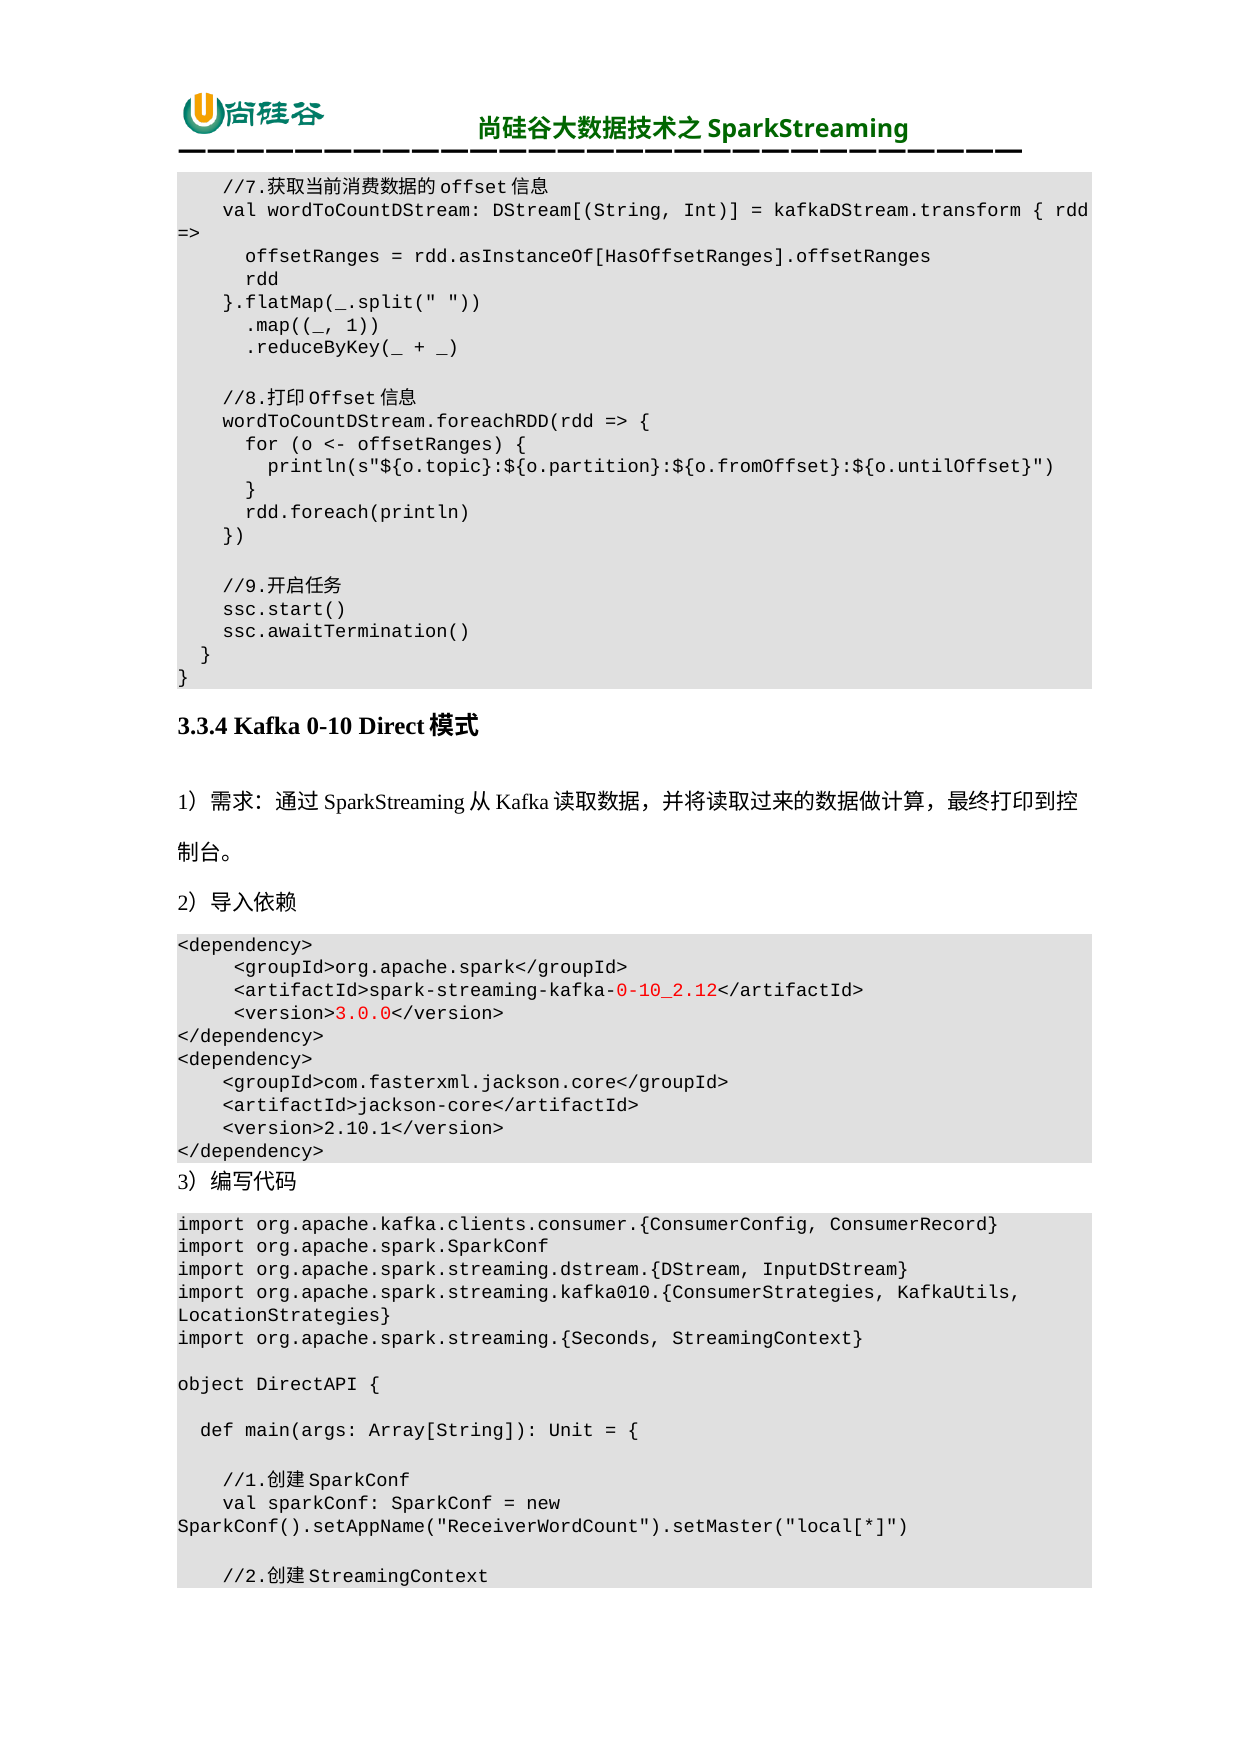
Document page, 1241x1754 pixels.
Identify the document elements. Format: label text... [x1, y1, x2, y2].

text </dependency> [177, 1025, 1092, 1048]
text offsetRanges = rdd.asInstanceOf[HasOffsetRanges].offsetRanges [177, 245, 1092, 268]
text <groupId>com.fasterxml.jackson.core</groupId> [177, 1071, 1092, 1094]
text } [177, 666, 1092, 689]
text <version>3.0.0</version> [177, 1002, 1092, 1025]
subtitle 3.3.4 Kafka 0-10 Direct模式 [177, 689, 1092, 757]
text val sparkConf: SparkConf = new SparkConf().setAppName("ReceiverWordCount").setMaster("local[*]") [177, 1492, 1092, 1538]
text 1）需求：通过SparkStreaming从Kafka读取数据，并将读取过来的数据做计算，最终打印到控制台。 [177, 783, 1092, 868]
text }) [177, 524, 1092, 547]
text //1.创建SparkConf [177, 1465, 1092, 1492]
text }.flatMap(_.split(" ")) [177, 291, 1092, 314]
text def main(args: Array[String]): Unit = { [177, 1419, 1092, 1442]
text 3）编写代码 [177, 1163, 1092, 1197]
text import org.apache.spark.SparkConf [177, 1236, 1092, 1258]
text wordToCountDStream.foreachRDD(rdd => { [177, 410, 1092, 433]
text rdd [177, 268, 1092, 291]
text import org.apache.spark.streaming.{Seconds, StreamingContext} [177, 1327, 1092, 1350]
text <dependency> [177, 1048, 1092, 1071]
text } [177, 643, 1092, 666]
text <artifactId>spark-streaming-kafka-0-10_2.12</artifactId> [177, 979, 1092, 1002]
text //7.获取当前消费数据的offset信息 [177, 172, 1092, 199]
text ssc.start() [177, 598, 1092, 621]
text 2）导入依赖 [177, 884, 1092, 918]
text } [177, 478, 1092, 501]
picture [177, 88, 328, 138]
text ssc.awaitTermination() [177, 621, 1092, 643]
text object DirectAPI { [177, 1373, 1092, 1396]
text for (o <- offsetRanges) { [177, 433, 1092, 456]
text println(s"${o.topic}:${o.partition}:${o.fromOffset}:${o.untilOffset}") [177, 456, 1092, 478]
text <artifactId>jackson-core</artifactId> [177, 1094, 1092, 1117]
text import org.apache.kafka.clients.consumer.{ConsumerConfig, ConsumerRecord} [177, 1213, 1092, 1236]
text rdd.foreach(println) [177, 501, 1092, 524]
text .map((_, 1)) [177, 314, 1092, 337]
text </dependency> [177, 1140, 1092, 1163]
text //9.开启任务 [177, 570, 1092, 598]
text <groupId>org.apache.spark</groupId> [177, 957, 1092, 979]
text import org.apache.spark.streaming.dstream.{DStream, InputDStream} [177, 1258, 1092, 1281]
text //8.打印Offset信息 [177, 382, 1092, 410]
text <dependency> [177, 934, 1092, 957]
text <version>2.10.1</version> [177, 1117, 1092, 1140]
text //2.创建StreamingContext [177, 1561, 1092, 1588]
text .reduceByKey(_ + _) [177, 337, 1092, 359]
text val wordToCountDStream: DStream[(String, Int)] = kafkaDStream.transform { rdd => [177, 199, 1092, 245]
text import org.apache.spark.streaming.kafka010.{ConsumerStrategies, KafkaUtils, LocationStrategies} [177, 1281, 1092, 1327]
